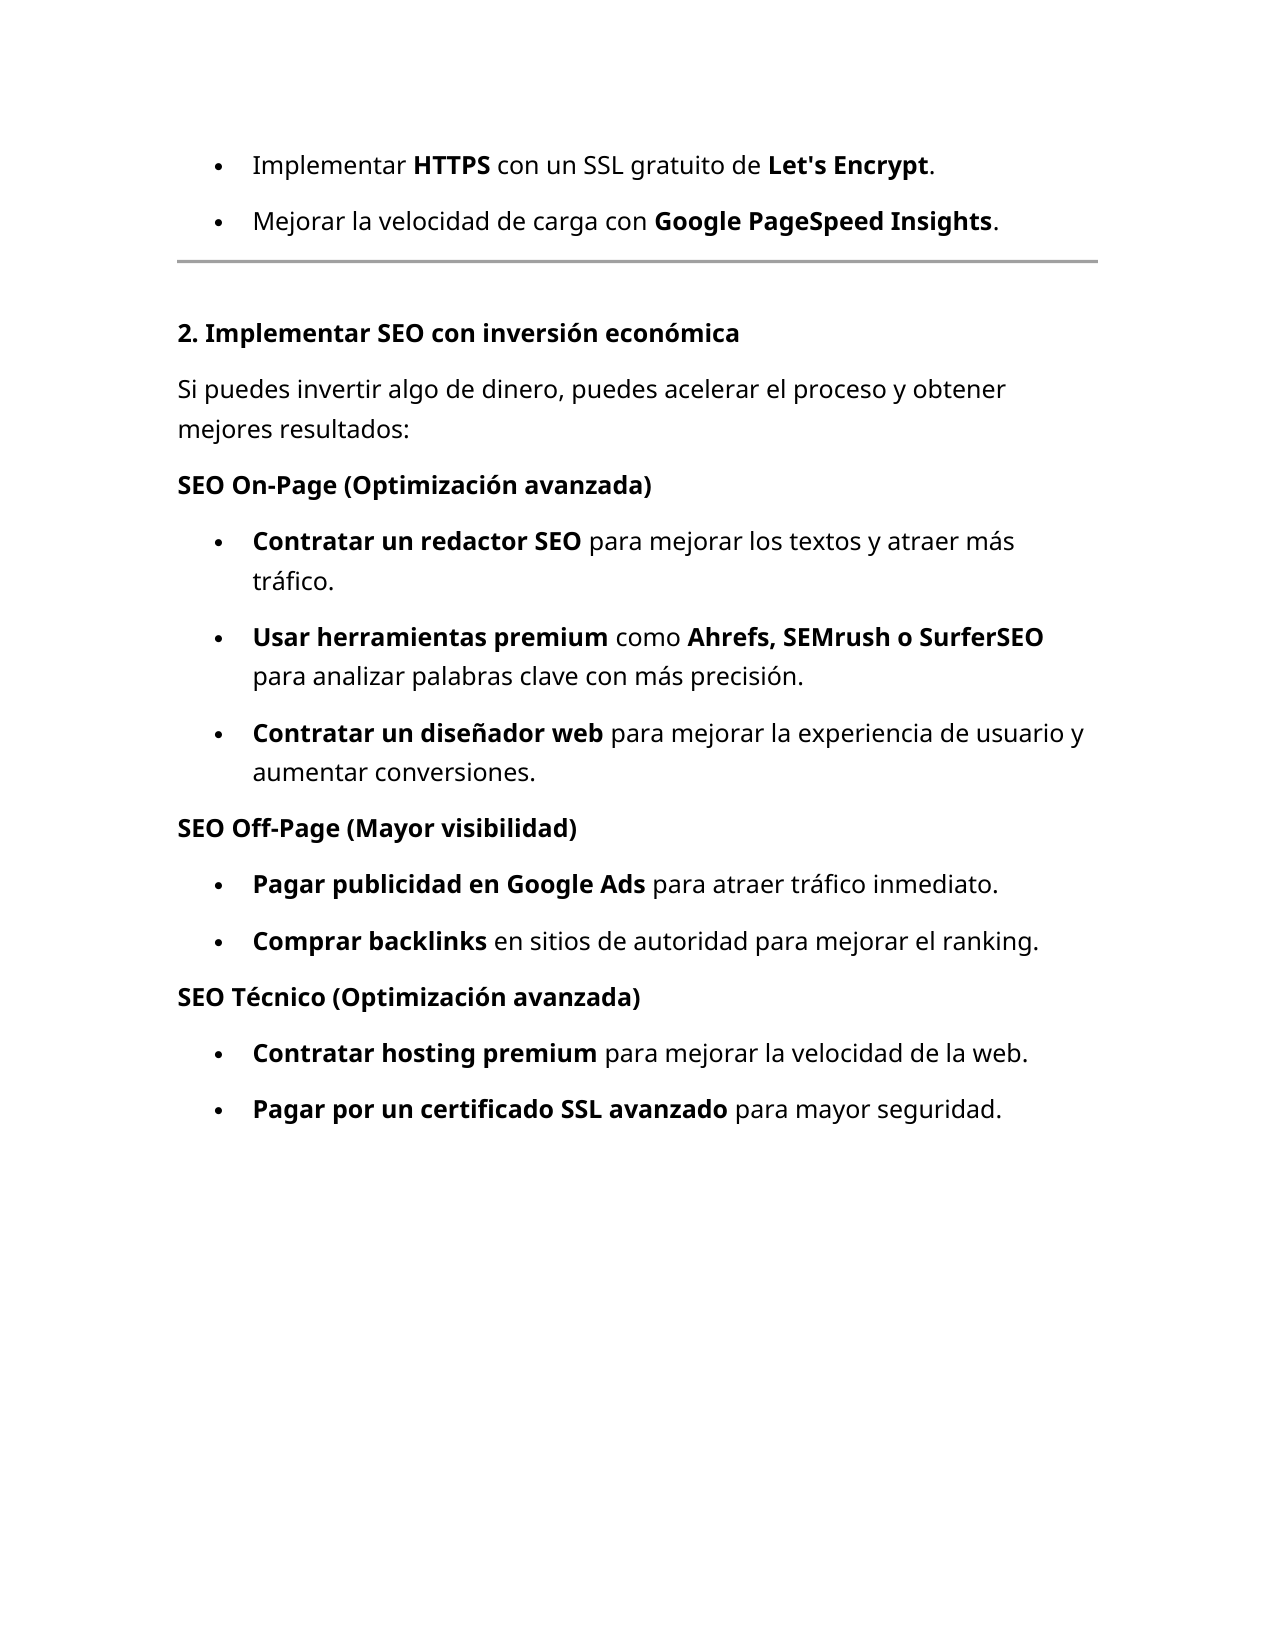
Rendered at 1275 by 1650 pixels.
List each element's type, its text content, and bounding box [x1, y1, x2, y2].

list Usar herramientas premium como Ahrefs, SEMrush o SurferSEO para analizar palabras clave con más precisión. [215, 619, 1098, 693]
list Pagar publicidad en Google Ads para atraer tráfico inmediato. [215, 867, 1098, 901]
list Implementar HTTPS con un SSL gratuito de Let's Encrypt. [215, 148, 1098, 182]
list Mejorar la velocidad de carga con Google PageSpeed Insights. [215, 204, 1098, 238]
text Si puedes invertir algo de dinero, puedes acelerar el proceso y obtener mejores resultados: [177, 372, 1098, 446]
list Contratar un diseñador web para mejorar la experiencia de usuario y aumentar conversiones. [215, 715, 1098, 789]
list Pagar por un certificado SSL avanzado para mayor seguridad. [215, 1092, 1098, 1126]
text SEO Técnico (Optimización avanzada) [177, 979, 1098, 1013]
list Contratar un redactor SEO para mejorar los textos y atraer más tráfico. [215, 524, 1098, 597]
text SEO On-Page (Optimización avanzada) [177, 468, 1098, 502]
list Contratar hosting premium para mejorar la velocidad de la web. [215, 1035, 1098, 1069]
text 2. Implementar SEO con inversión económica [177, 316, 1098, 350]
list Comprar backlinks en sitios de autoridad para mejorar el ranking. [215, 923, 1098, 957]
text SEO Off-Page (Mayor visibilidad) [177, 811, 1098, 845]
